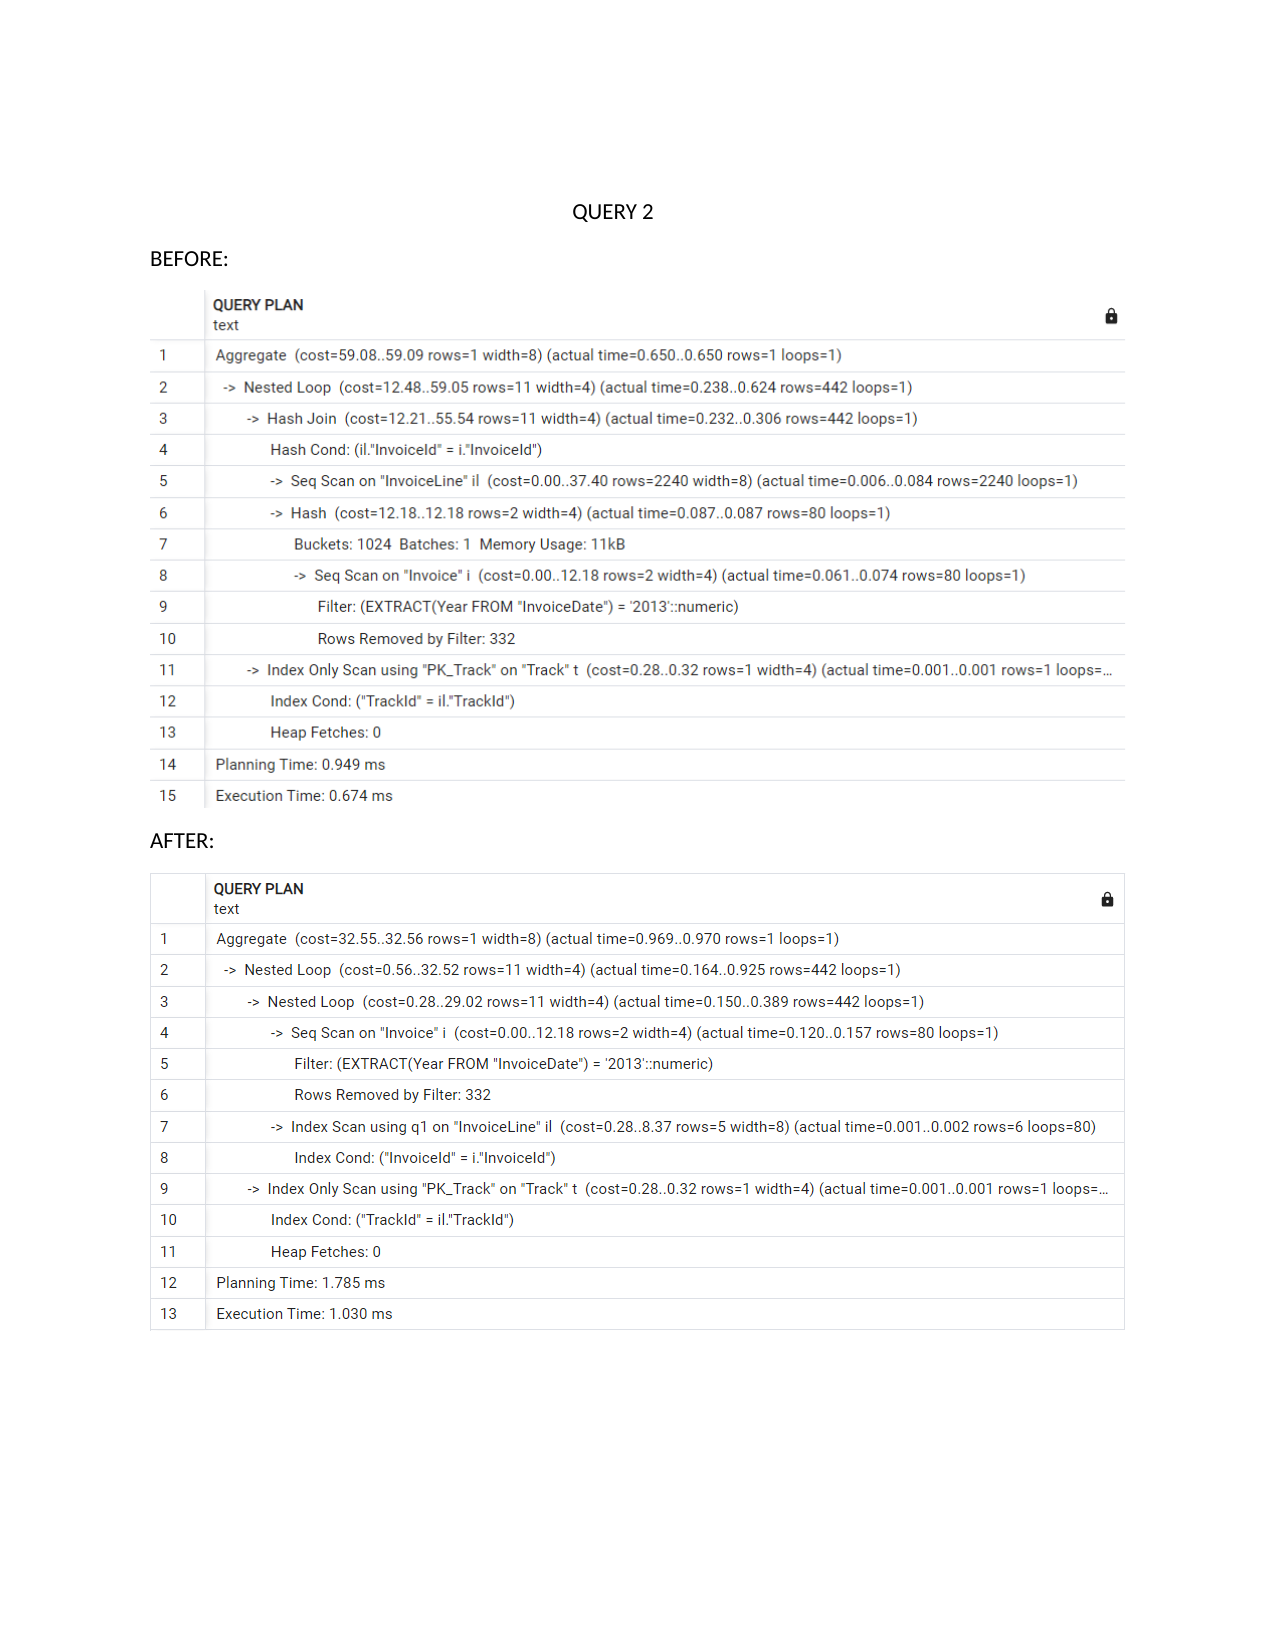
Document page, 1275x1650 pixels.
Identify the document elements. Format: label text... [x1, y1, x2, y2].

text AFTER: [150, 827, 1125, 854]
picture [150, 290, 1125, 808]
text BEFORE: [150, 244, 1125, 272]
text QUERY 2 [150, 197, 1125, 225]
picture [150, 873, 1125, 1331]
